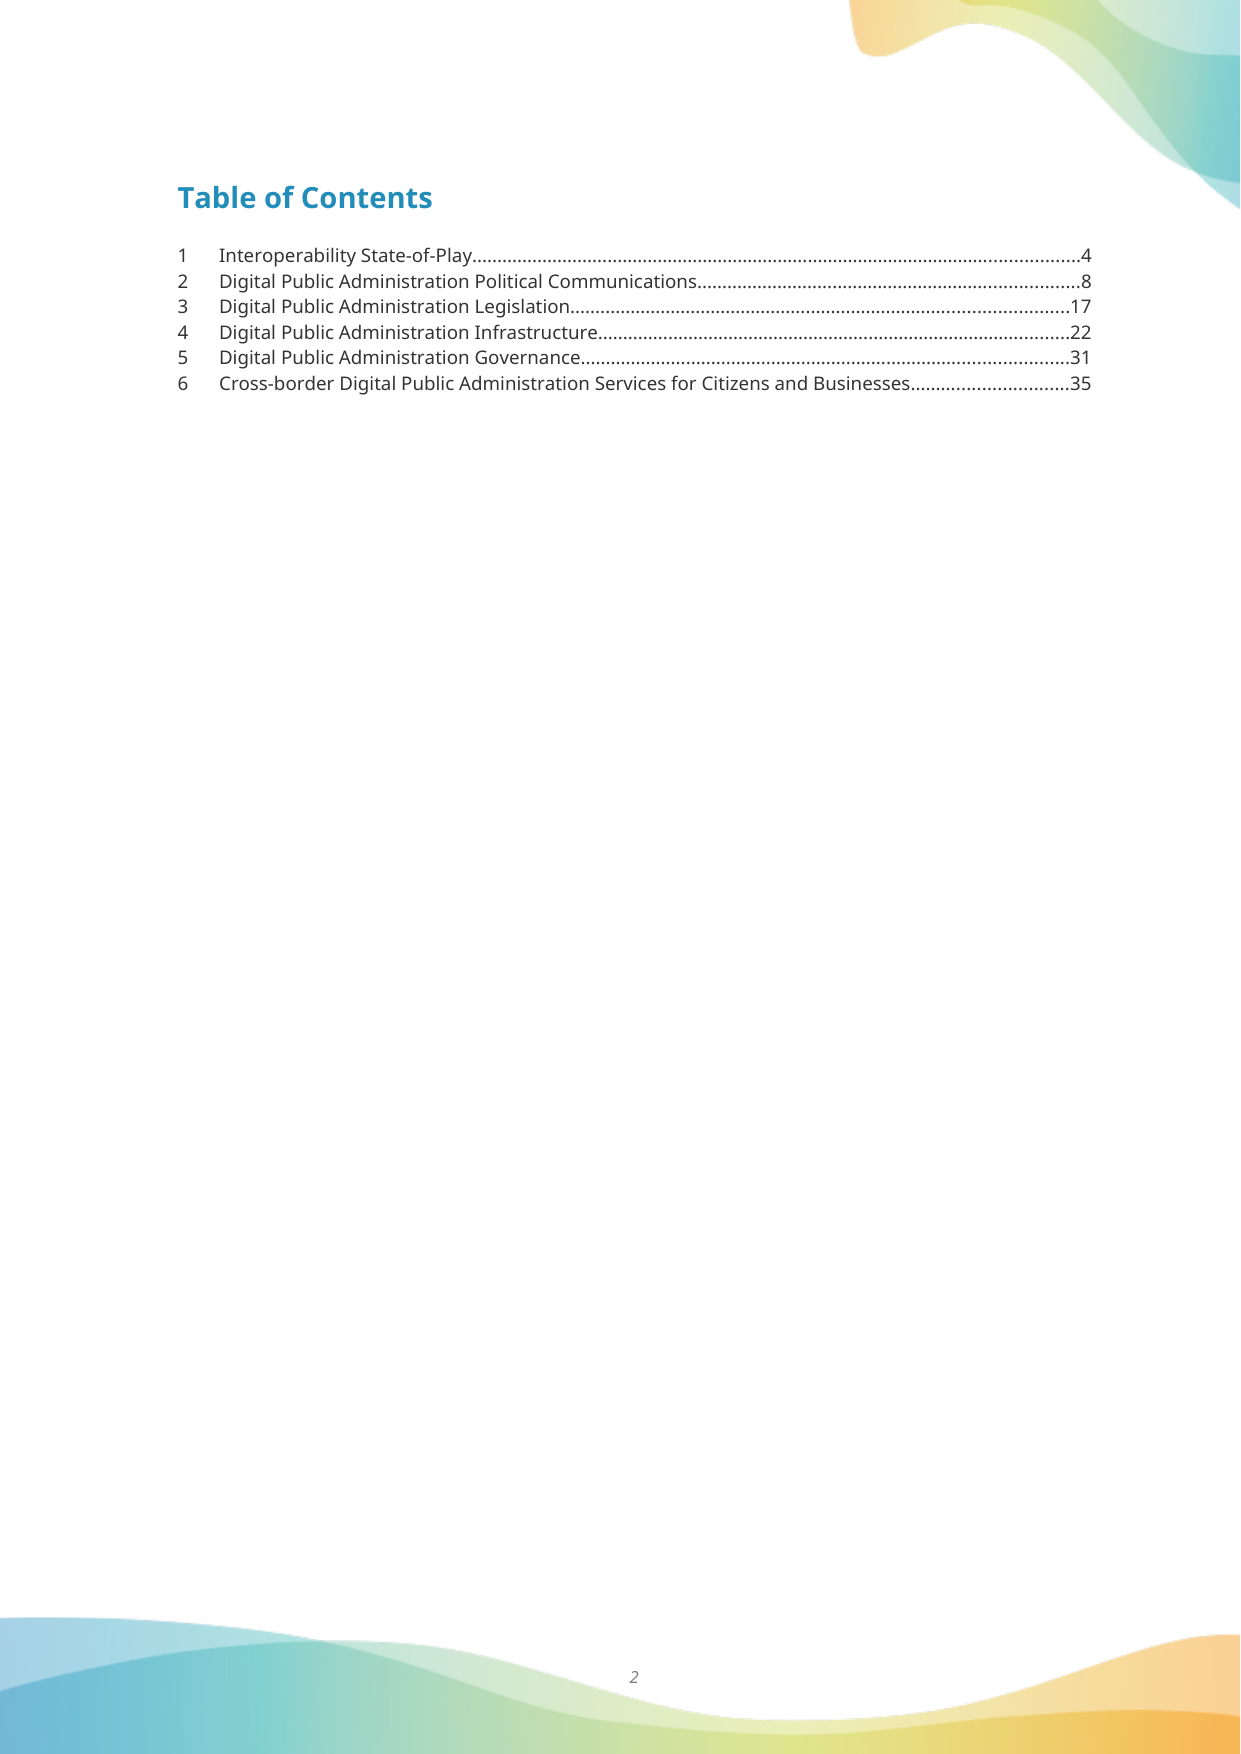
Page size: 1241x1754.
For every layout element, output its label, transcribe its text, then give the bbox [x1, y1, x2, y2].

picture [0, 1613, 1241, 1754]
text Table of Contents [177, 177, 1092, 217]
text 1 Interoperability State-of-Play 4 [177, 242, 1092, 268]
text 5 Digital Public Administration Governance 31 [177, 344, 1092, 370]
text 4 Digital Public Administration Infrastructure 22 [177, 319, 1092, 344]
text 3 Digital Public Administration Legislation 17 [177, 293, 1092, 319]
text 2 Digital Public Administration Political Communications 8 [177, 268, 1092, 293]
picture [325, 0, 1241, 213]
text 6 Cross-border Digital Public Administration Services for Citizens and Businesses 35 [177, 370, 1092, 396]
